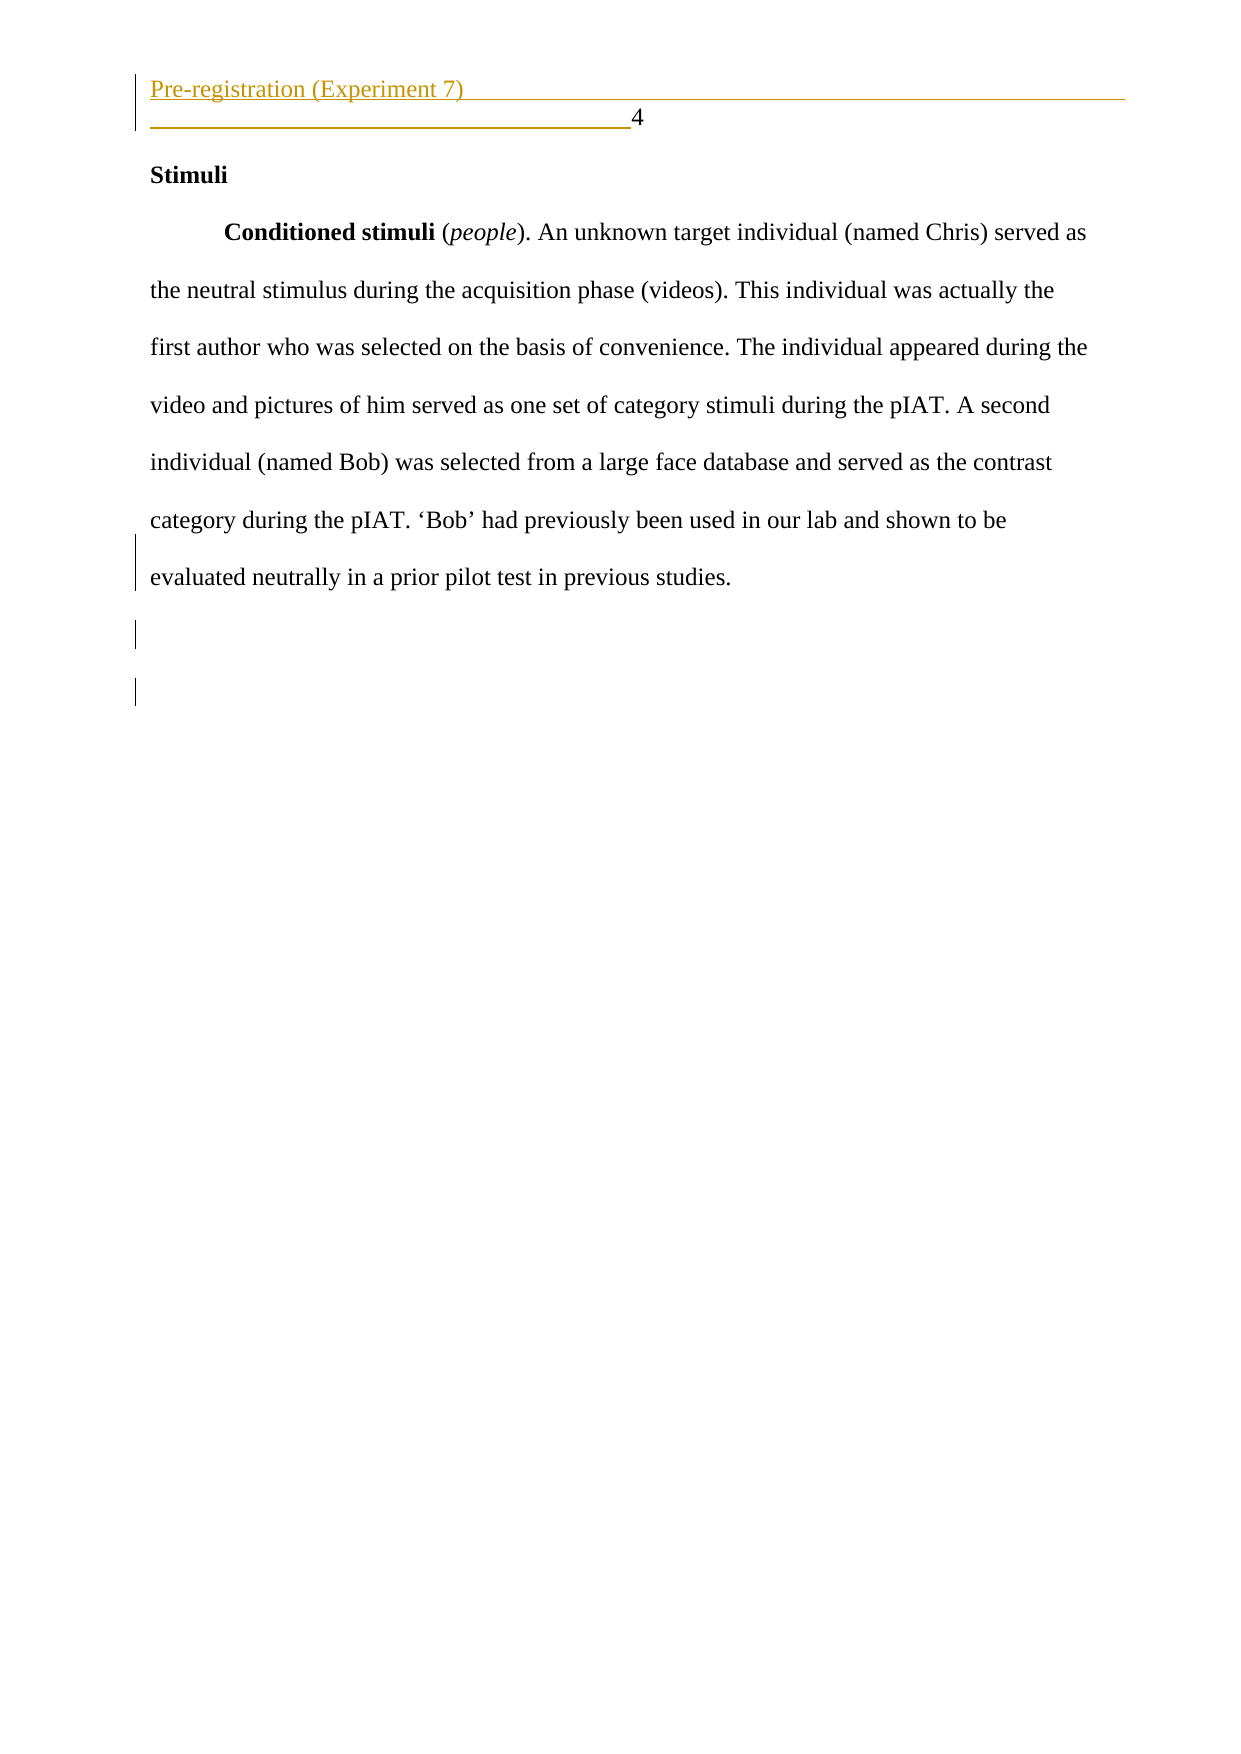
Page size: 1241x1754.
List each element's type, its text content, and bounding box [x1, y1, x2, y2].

subtitle Stimuli [150, 160, 1090, 189]
